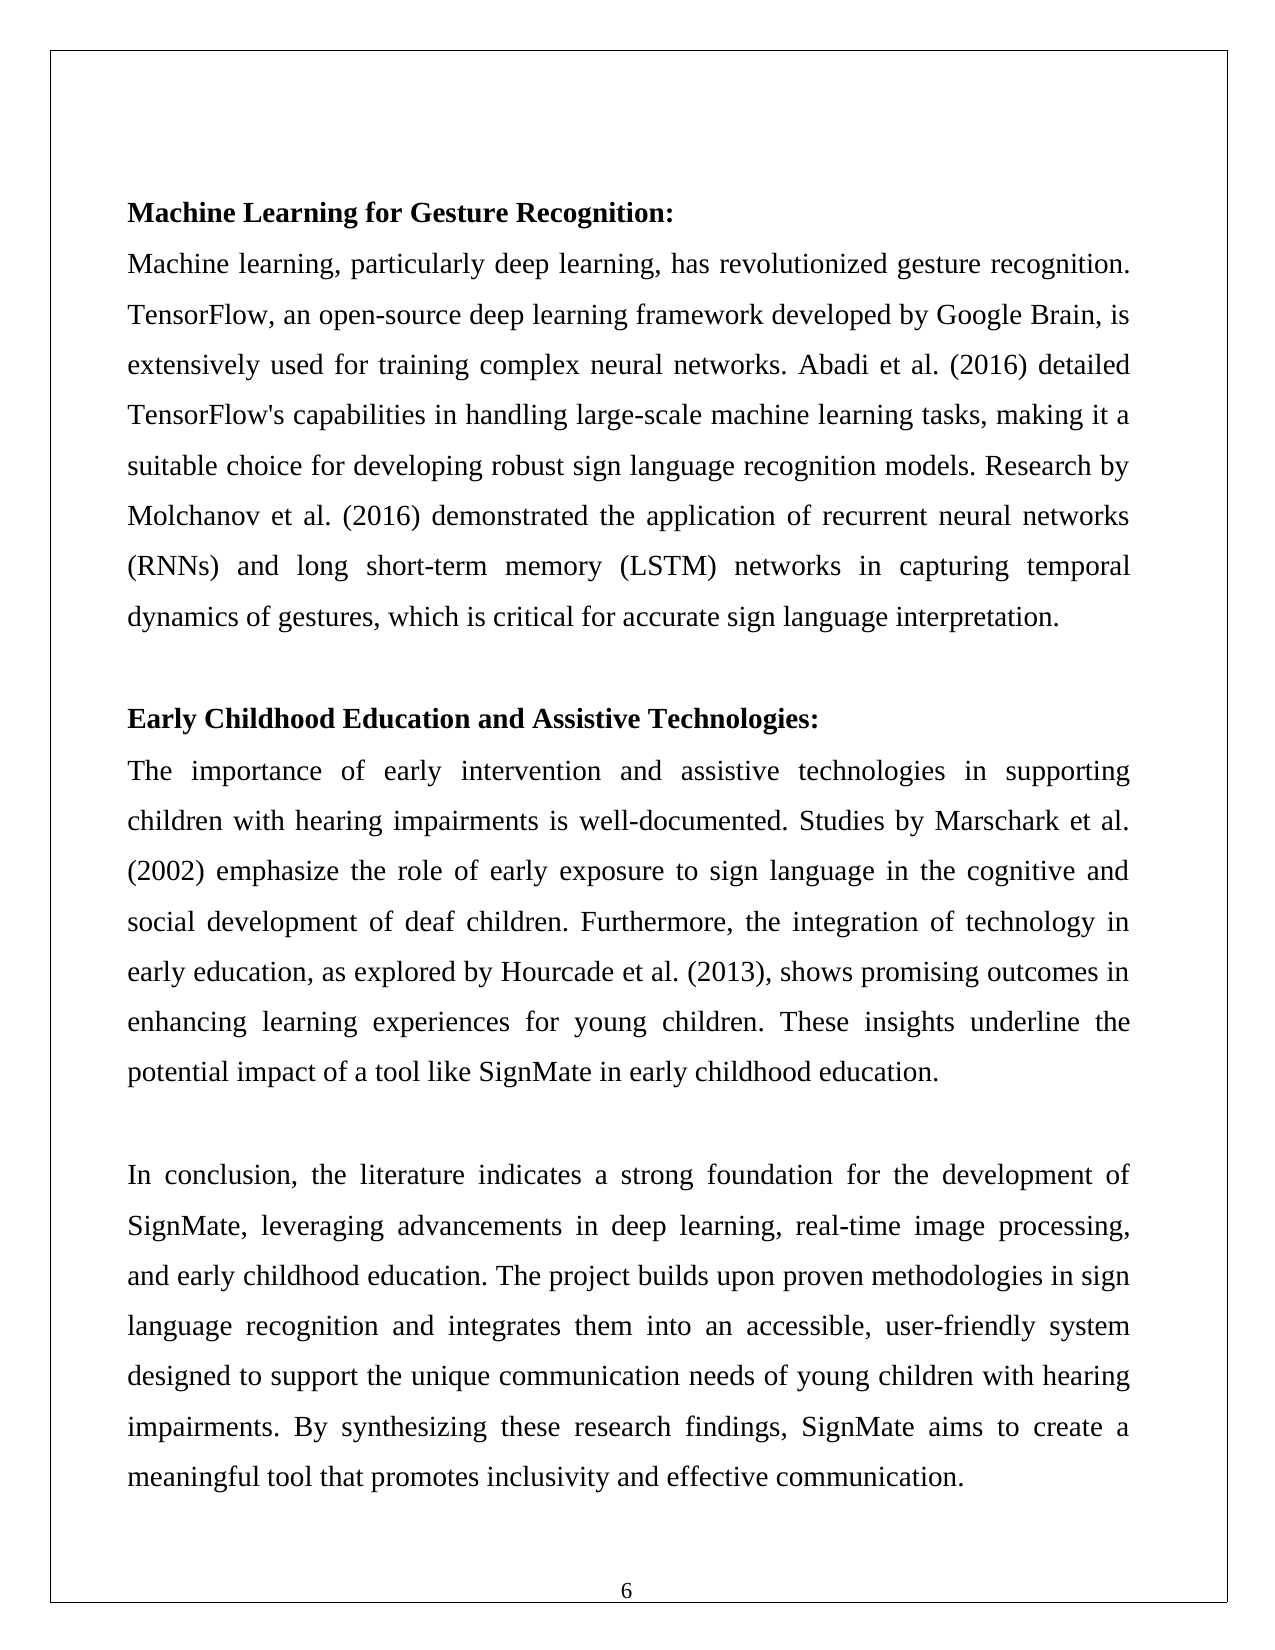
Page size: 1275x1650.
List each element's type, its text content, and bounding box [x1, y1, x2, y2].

text Machine learning, particularly deep learning, has revolutionized gesture recognition. TensorFlow, an open-source deep learning framework developed by Google Brain, is extensively used for training complex neural networks. Abadi et al. (2016) detailed TensorFlow's capabilities in handling large-scale machine learning tasks, making it a suitable choice for developing robust sign language recognition models. Research by Molchanov et al. (2016) demonstrated the application of recurrent neural networks (RNNs) and long short-term memory (LSTM) networks in capturing temporal dynamics of gestures, which is critical for accurate sign language interpretation. [127, 246, 1131, 632]
text Machine Learning for Gesture Recognition: [127, 195, 1131, 229]
text Early Childhood Education and Assistive Technologies: [127, 701, 1131, 735]
text The importance of early intervention and assistive technologies in supporting children with hearing impairments is well-documented. Studies by Marschark et al. (2002) emphasize the role of early exposure to sign language in the cognitive and social development of deaf children. Furthermore, the integration of technology in early education, as explored by Hourcade et al. (2013), shows promising outcomes in enhancing learning experiences for young children. These insights underline the potential impact of a tool like SignMate in early childhood education. [127, 753, 1131, 1088]
text In conclusion, the literature indicates a strong foundation for the development of SignMate, leveraging advancements in deep learning, real-time image processing, and early childhood education. The project builds upon proven methodologies in sign language recognition and integrates them into an accessible, user-friendly system designed to support the unique communication needs of young children with hearing impairments. By synthesizing these research findings, SignMate aims to create a meaningful tool that promotes inclusivity and effective communication. [127, 1157, 1131, 1493]
